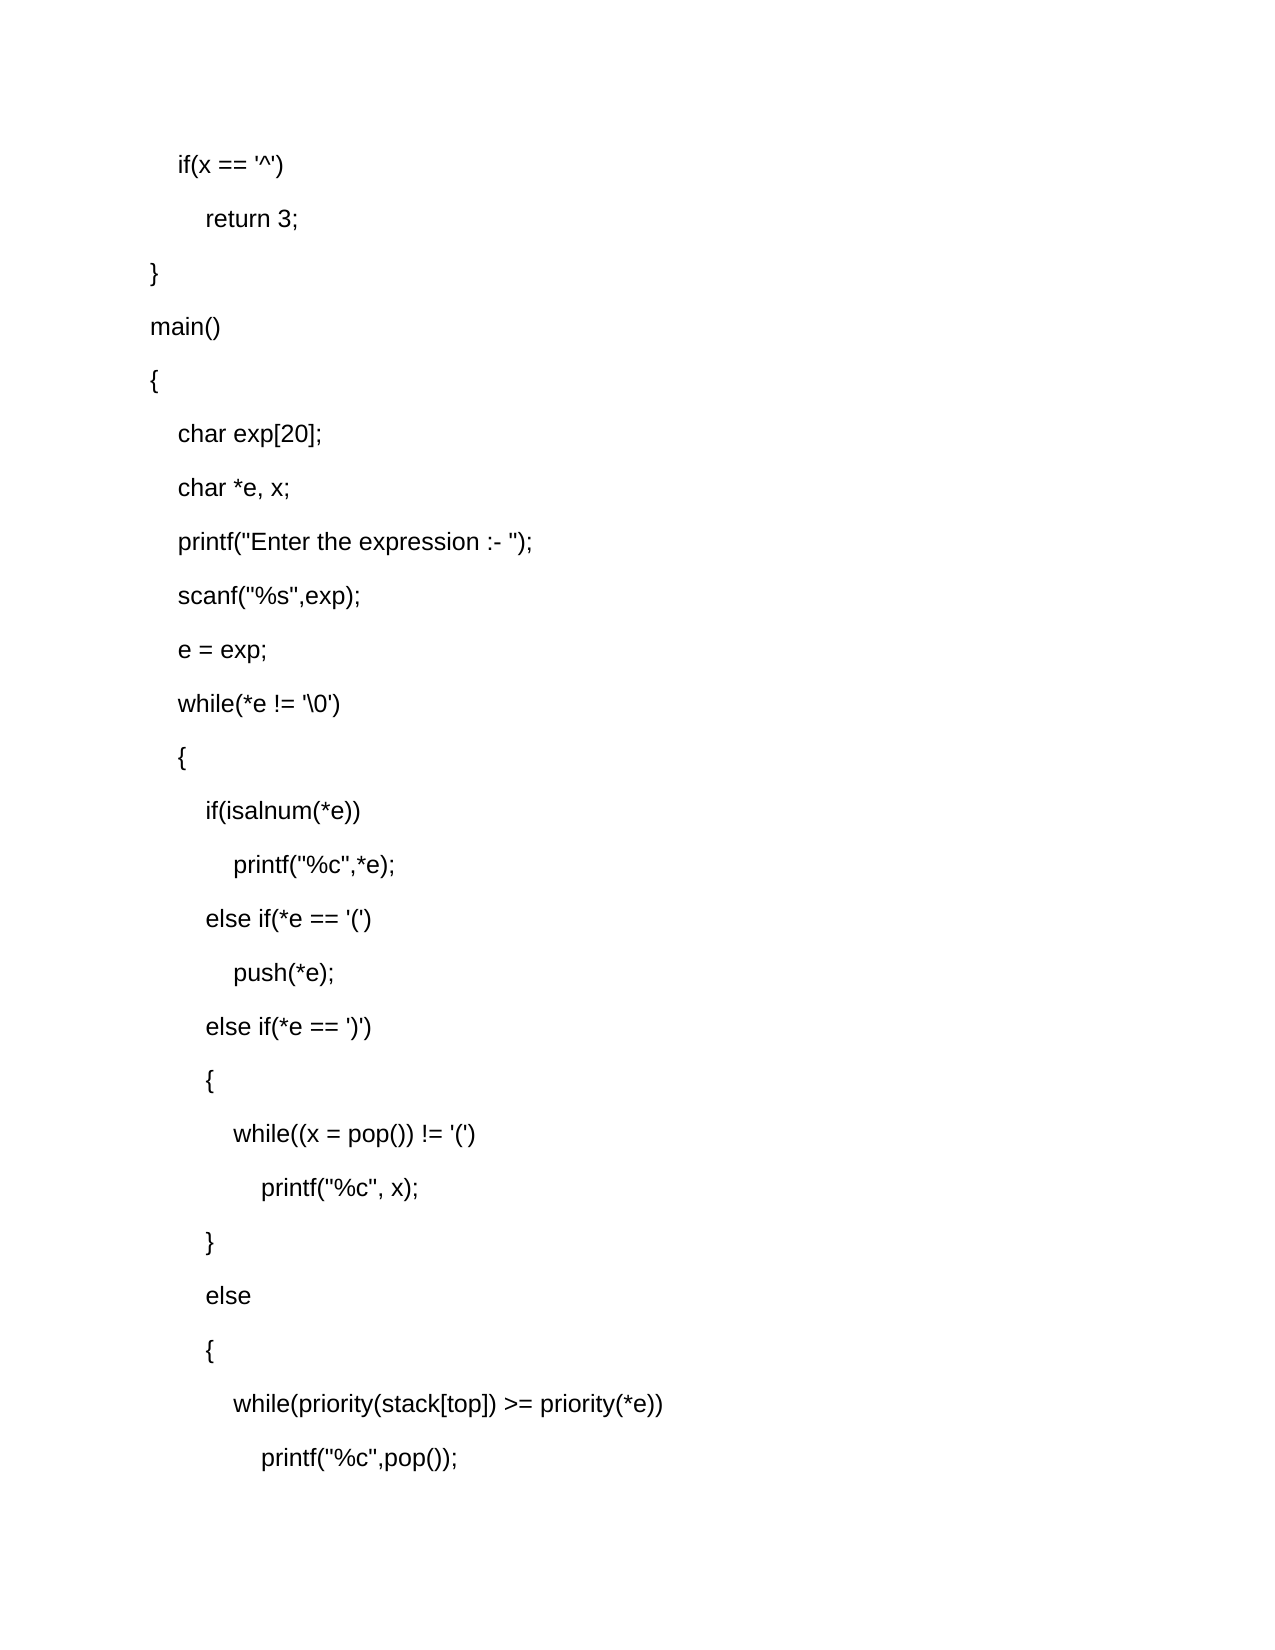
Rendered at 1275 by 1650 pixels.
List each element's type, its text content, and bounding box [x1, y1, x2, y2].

text { [150, 1066, 1125, 1094]
text return 3; [150, 204, 1125, 233]
text while(*e != '\0') [150, 688, 1125, 717]
text e = exp; [150, 635, 1125, 663]
text while((x = pop()) != '(') [150, 1119, 1125, 1148]
text } [150, 258, 1125, 286]
text } [150, 1227, 1125, 1256]
text char *e, x; [150, 473, 1125, 502]
text push(*e); [150, 958, 1125, 987]
text if(x == '^') [150, 150, 1125, 179]
text else if(*e == ')') [150, 1012, 1125, 1040]
text while(priority(stack[top]) >= priority(*e)) [150, 1389, 1125, 1417]
text scanf("%s",exp); [150, 581, 1125, 609]
text char exp[20]; [150, 419, 1125, 448]
text { [150, 742, 1125, 771]
text if(isalnum(*e)) [150, 796, 1125, 825]
text printf("%c",pop()); [150, 1442, 1125, 1471]
text printf("Enter the expression :- "); [150, 527, 1125, 556]
text { [150, 365, 1125, 394]
text else [150, 1281, 1125, 1310]
text main() [150, 312, 1125, 340]
text printf("%c",*e); [150, 850, 1125, 879]
text else if(*e == '(') [150, 904, 1125, 933]
text printf("%c", x); [150, 1173, 1125, 1202]
text { [150, 1335, 1125, 1363]
